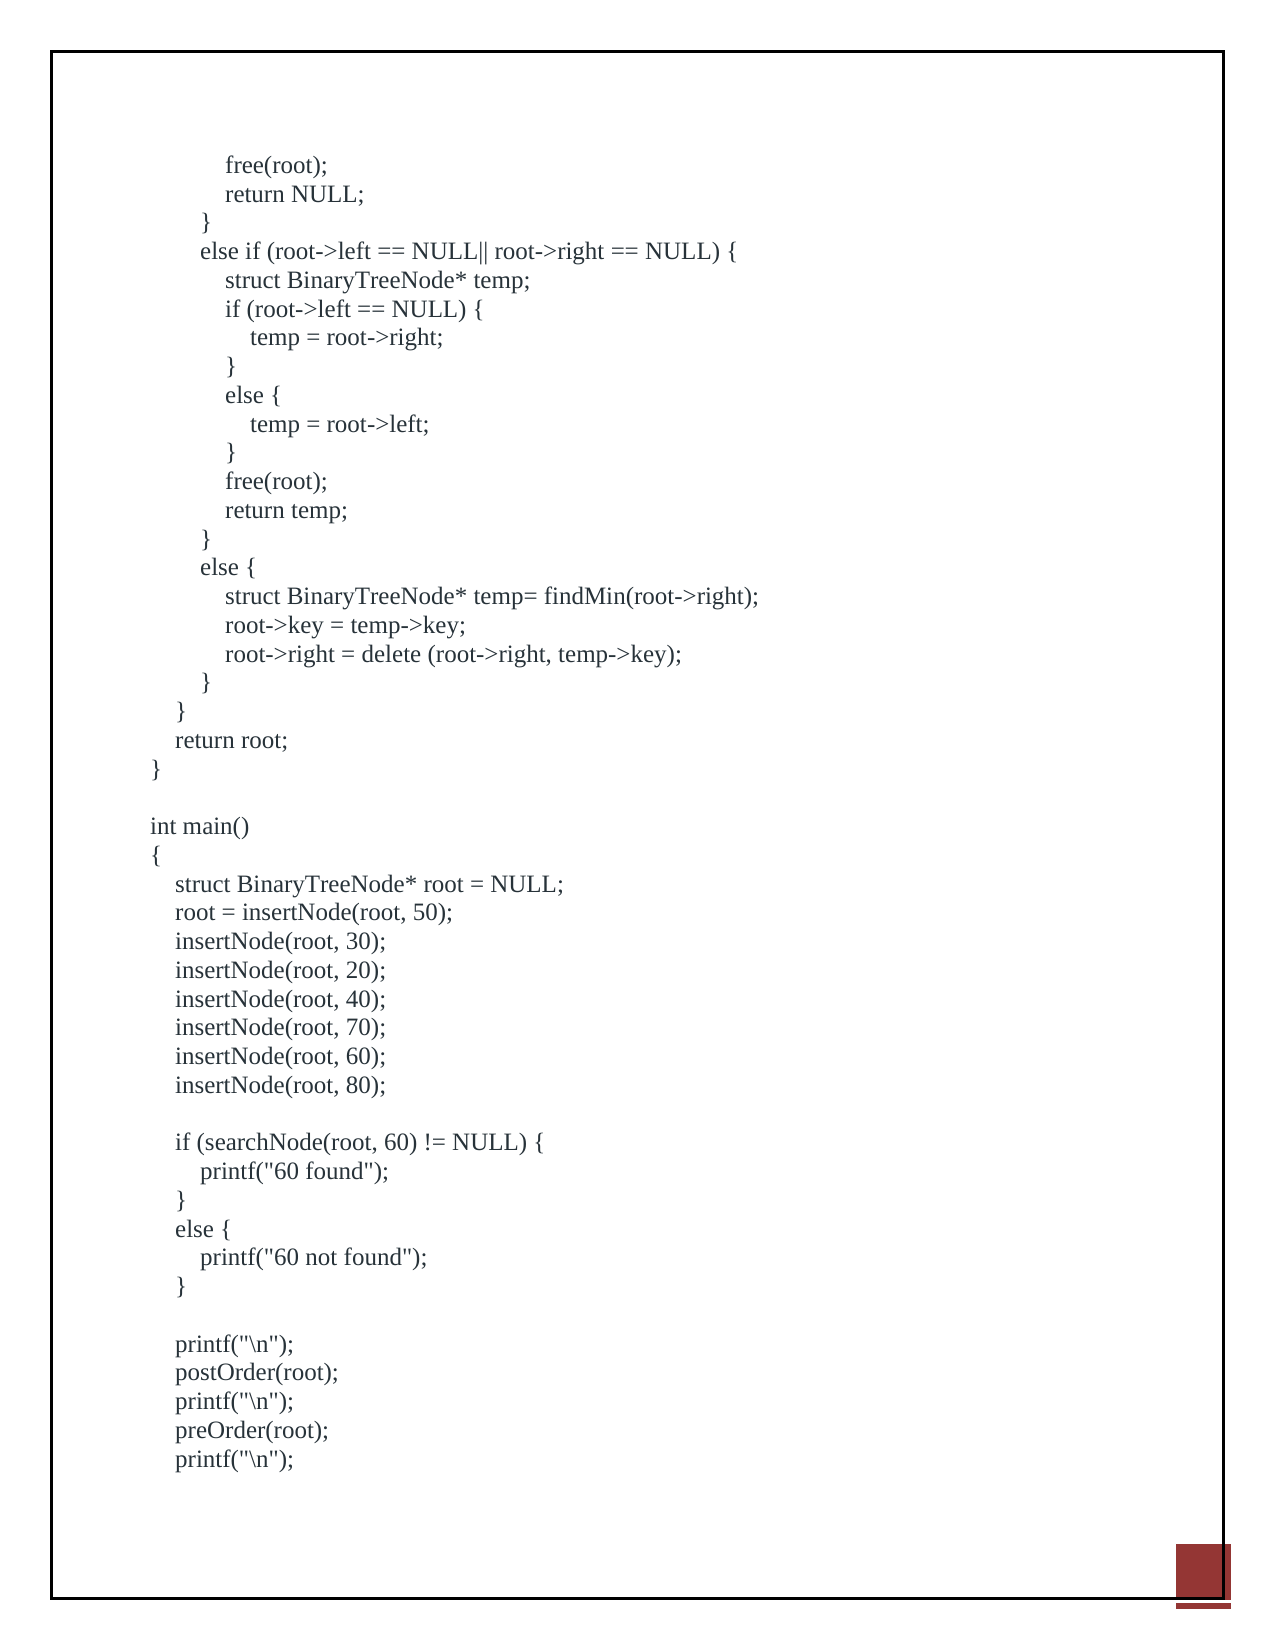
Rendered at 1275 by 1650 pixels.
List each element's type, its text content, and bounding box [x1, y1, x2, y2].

text free(root); [150, 466, 1125, 495]
text printf("\n"); [150, 1386, 1125, 1415]
text postOrder(root); [150, 1357, 1125, 1386]
text root->key = temp->key; [150, 610, 1125, 639]
text printf("\n"); [150, 1444, 1125, 1472]
text } [150, 667, 1125, 696]
text insertNode(root, 60); [150, 1041, 1125, 1070]
text } [150, 207, 1125, 236]
text struct BinaryTreeNode* temp= findMin(root->right); [150, 581, 1125, 610]
text printf("60 found"); [150, 1156, 1125, 1185]
text insertNode(root, 70); [150, 1012, 1125, 1041]
text else { [150, 380, 1125, 409]
text temp = root->left; [150, 409, 1125, 437]
text insertNode(root, 40); [150, 984, 1125, 1012]
text insertNode(root, 80); [150, 1070, 1125, 1099]
text preOrder(root); [150, 1415, 1125, 1444]
text insertNode(root, 20); [150, 955, 1125, 984]
text } [150, 524, 1125, 552]
text { [150, 840, 1125, 869]
text } [150, 1271, 1125, 1300]
text else { [150, 1214, 1125, 1242]
text printf("\n"); [150, 1329, 1125, 1357]
text } [150, 696, 1125, 725]
text else { [150, 552, 1125, 581]
text if (root->left == NULL) { [150, 294, 1125, 322]
text } [150, 1185, 1125, 1214]
text return NULL; [150, 179, 1125, 207]
text struct BinaryTreeNode* temp; [150, 265, 1125, 294]
text struct BinaryTreeNode* root = NULL; [150, 869, 1125, 897]
text return temp; [150, 495, 1125, 524]
text return root; [150, 725, 1125, 754]
text else if (root->left == NULL|| root->right == NULL) { [150, 236, 1125, 265]
text free(root); [150, 150, 1125, 179]
text root->right = delete (root->right, temp->key); [150, 639, 1125, 667]
text int main() [150, 811, 1125, 840]
text } [150, 437, 1125, 466]
text insertNode(root, 30); [150, 926, 1125, 955]
text root = insertNode(root, 50); [150, 897, 1125, 926]
text printf("60 not found"); [150, 1242, 1125, 1271]
text } [150, 754, 1125, 782]
text if (searchNode(root, 60) != NULL) { [150, 1127, 1125, 1156]
text } [150, 351, 1125, 380]
text temp = root->right; [150, 322, 1125, 351]
